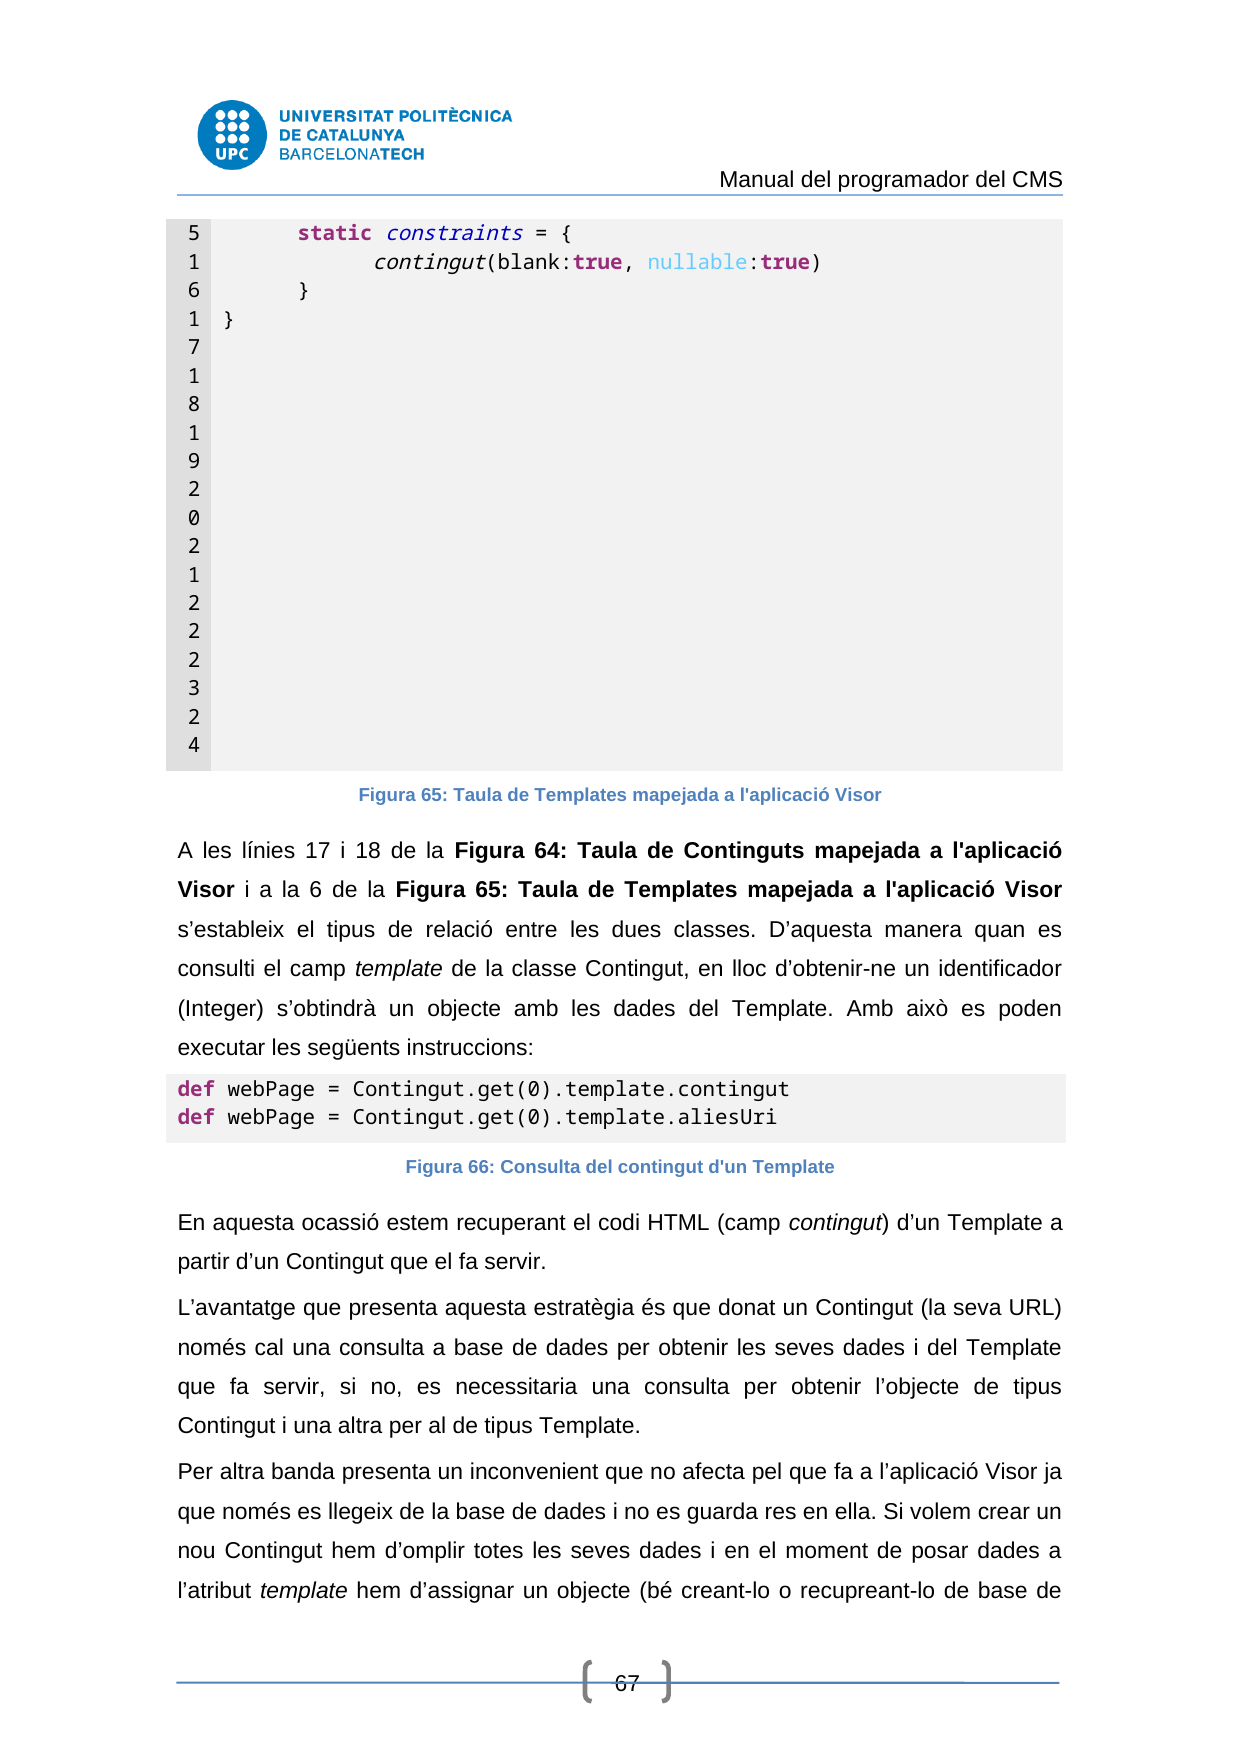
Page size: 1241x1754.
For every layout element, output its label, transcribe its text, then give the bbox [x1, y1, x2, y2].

table_header 1 2 3 4 5 6 7 8 9 10 11 12 13 14 15 16 17 18 19 20 21 22 23 24 [166, 219, 211, 771]
text A les línies 17 i 18 de la i a la 6 de la s’estableix el tipus de relació entre les dues classes. D’aquesta manera quan es consulti el camp template de la classe Contingut, en lloc d’obtenir-ne un identificador (Integer) s’obtindrà un objecte amb les dades del Template. Amb això es poden executar les següents instruccions: [177, 837, 1063, 1061]
text L’avantatge que presenta aquesta estratègia és que donat un Contingut (la seva URL) només cal una consulta a base de dades per obtenir les seves dades i del Template que fa servir, si no, es necessitaria una consulta per obtenir l’objecte de tipus Contingut i una altra per al de tipus Template. [177, 1294, 1063, 1439]
table_header def webPage = Contingut.get(0).template.contingut def webPage = Contingut.get(0).template.aliesUri [166, 1074, 1066, 1143]
picture [177, 81, 532, 188]
text En aquesta ocassió estem recuperant el codi HTML (camp contingut) d’un Template a partir d’un Contingut que el fa servir. [177, 1209, 1063, 1275]
